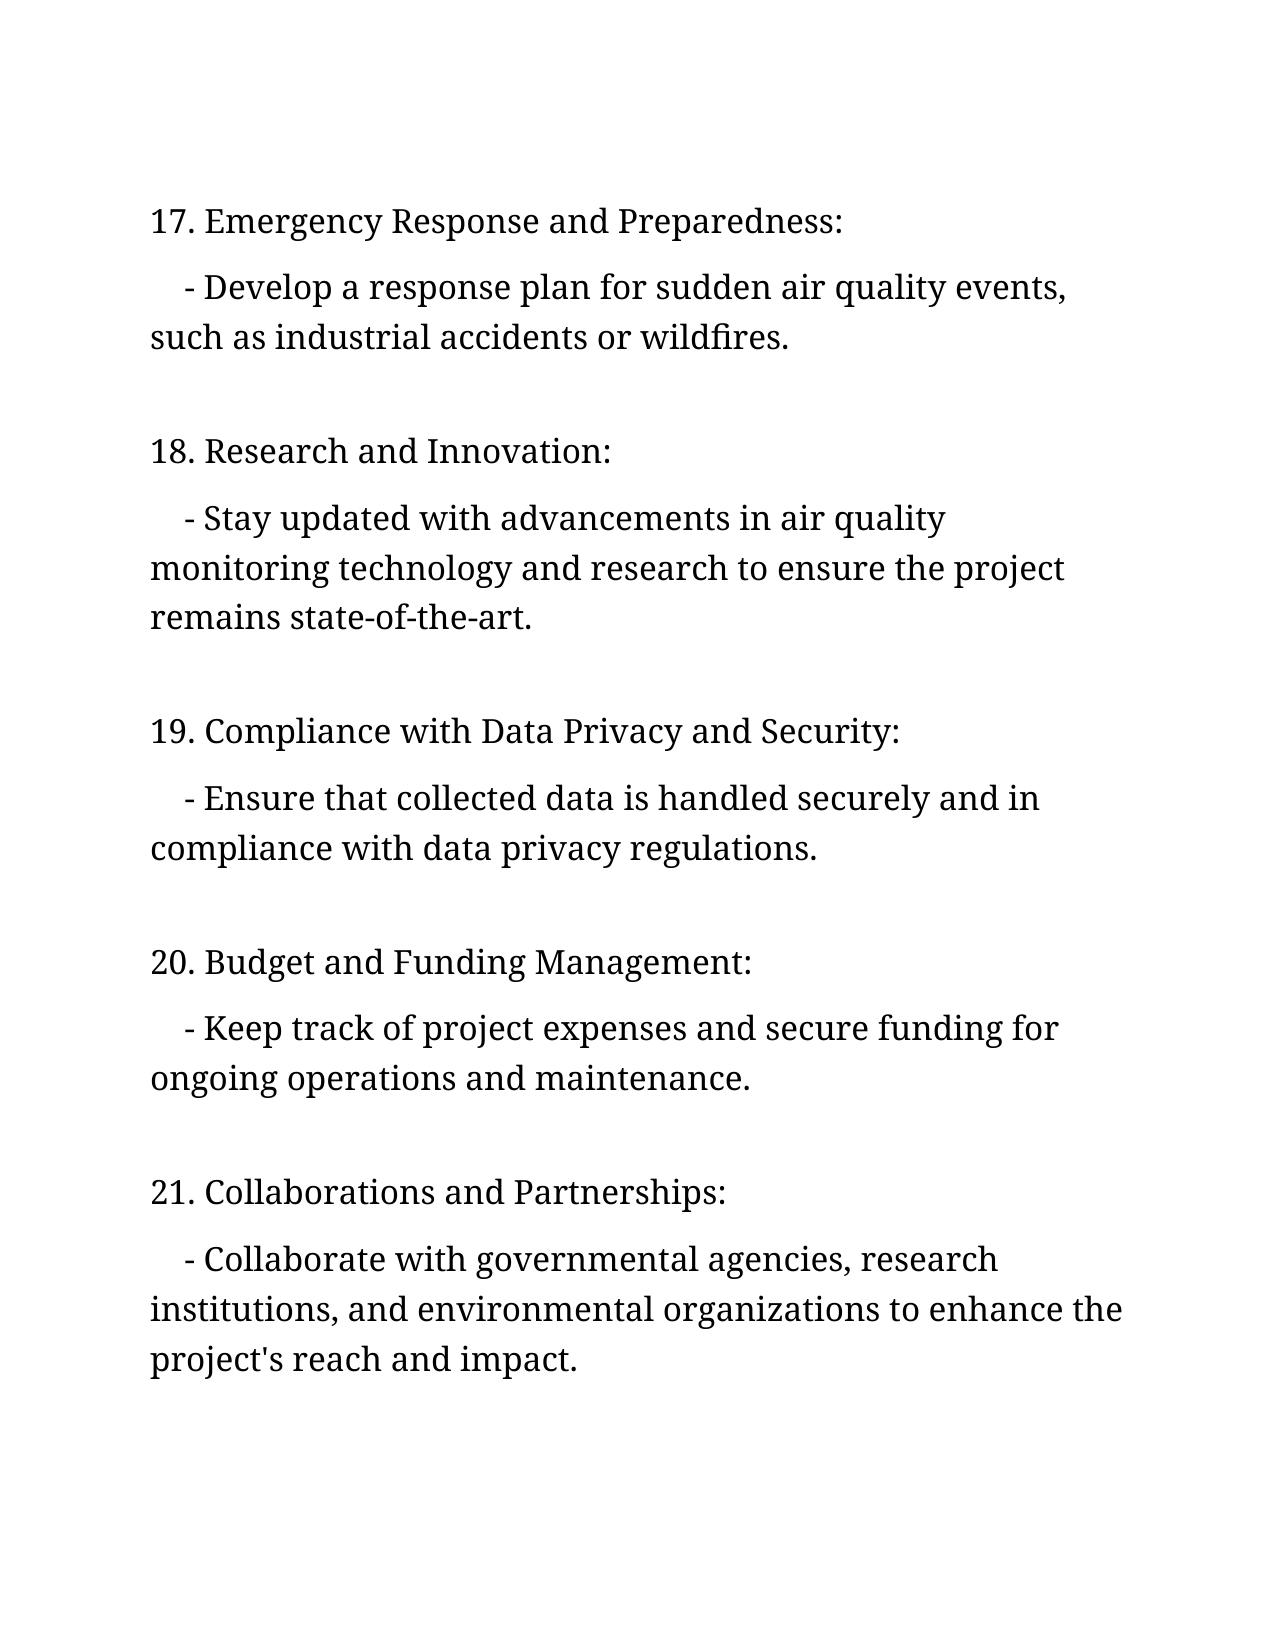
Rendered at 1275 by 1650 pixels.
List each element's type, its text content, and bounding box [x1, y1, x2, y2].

text - Develop a response plan for sudden air quality events, such as industrial accidents or wildfires. [150, 264, 1125, 359]
text 19. Compliance with Data Privacy and Security: [150, 708, 1125, 753]
text - Keep track of project expenses and secure funding for ongoing operations and maintenance. [150, 1005, 1125, 1100]
text 17. Emergency Response and Preparedness: [150, 197, 1125, 243]
text - Stay updated with advancements in air quality monitoring technology and research to ensure the project remains state-of-the-art. [150, 494, 1125, 639]
text 21. Collaborations and Partnerships: [150, 1169, 1125, 1214]
text - Collaborate with governmental agencies, research institutions, and environmental organizations to enhance the project's reach and impact. [150, 1236, 1125, 1381]
text 18. Research and Innovation: [150, 428, 1125, 473]
text 20. Budget and Funding Management: [150, 938, 1125, 984]
text - Ensure that collected data is handled securely and in compliance with data privacy regulations. [150, 775, 1125, 870]
